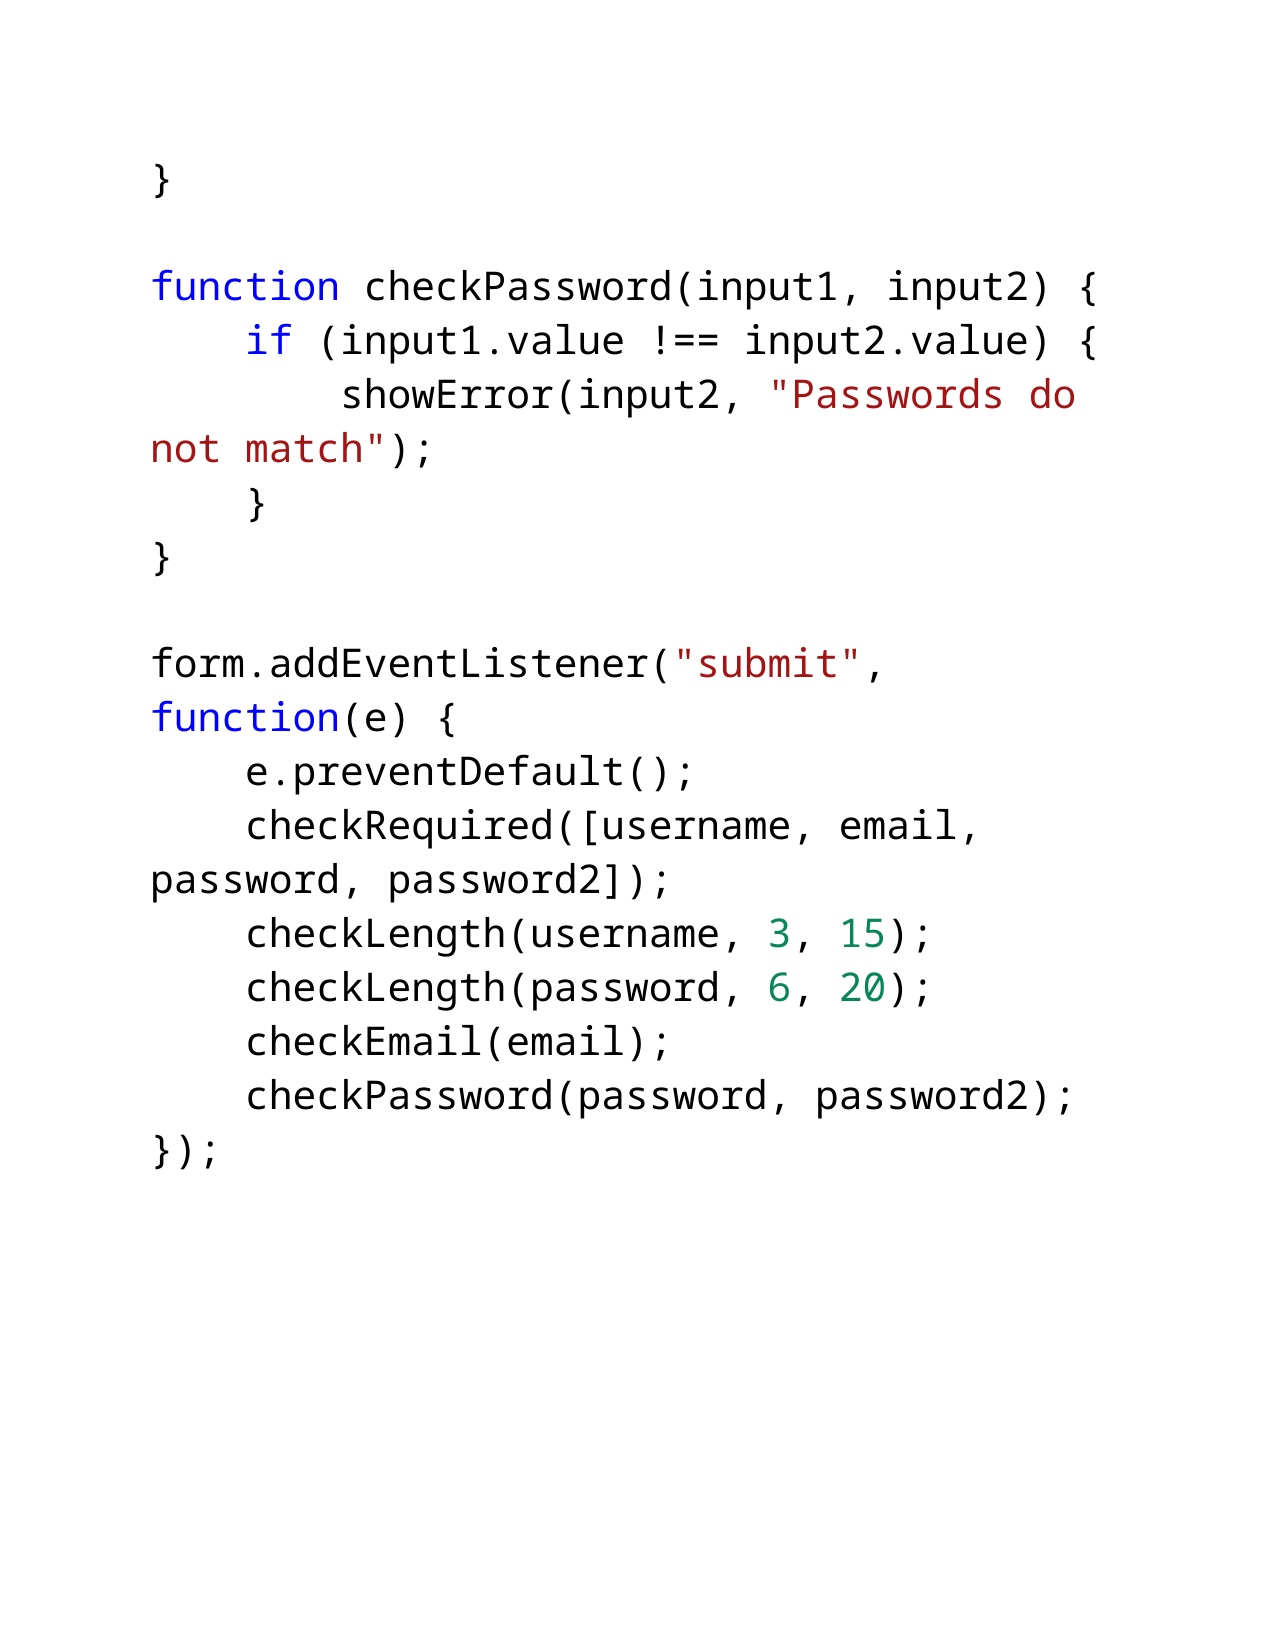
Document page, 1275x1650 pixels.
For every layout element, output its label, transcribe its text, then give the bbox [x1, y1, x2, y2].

text checkRequired([username, email, password, password2]); [150, 797, 1125, 905]
text checkEmail(email); [150, 1013, 1125, 1067]
text checkPassword(password, password2); [150, 1067, 1125, 1121]
text }); [150, 1121, 1125, 1175]
text } [150, 528, 1125, 582]
text checkLength(username, 3, 15); [150, 905, 1125, 959]
text if (input1.value !== input2.value) { [150, 312, 1125, 366]
text } [150, 150, 1125, 204]
text checkLength(password, 6, 20); [150, 959, 1125, 1013]
text function checkPassword(input1, input2) { [150, 258, 1125, 312]
text showError(input2, "Passwords do not match"); [150, 366, 1125, 474]
text } [150, 474, 1125, 528]
text form.addEventListener("submit", function(e) { [150, 636, 1125, 743]
text e.preventDefault(); [150, 743, 1125, 797]
